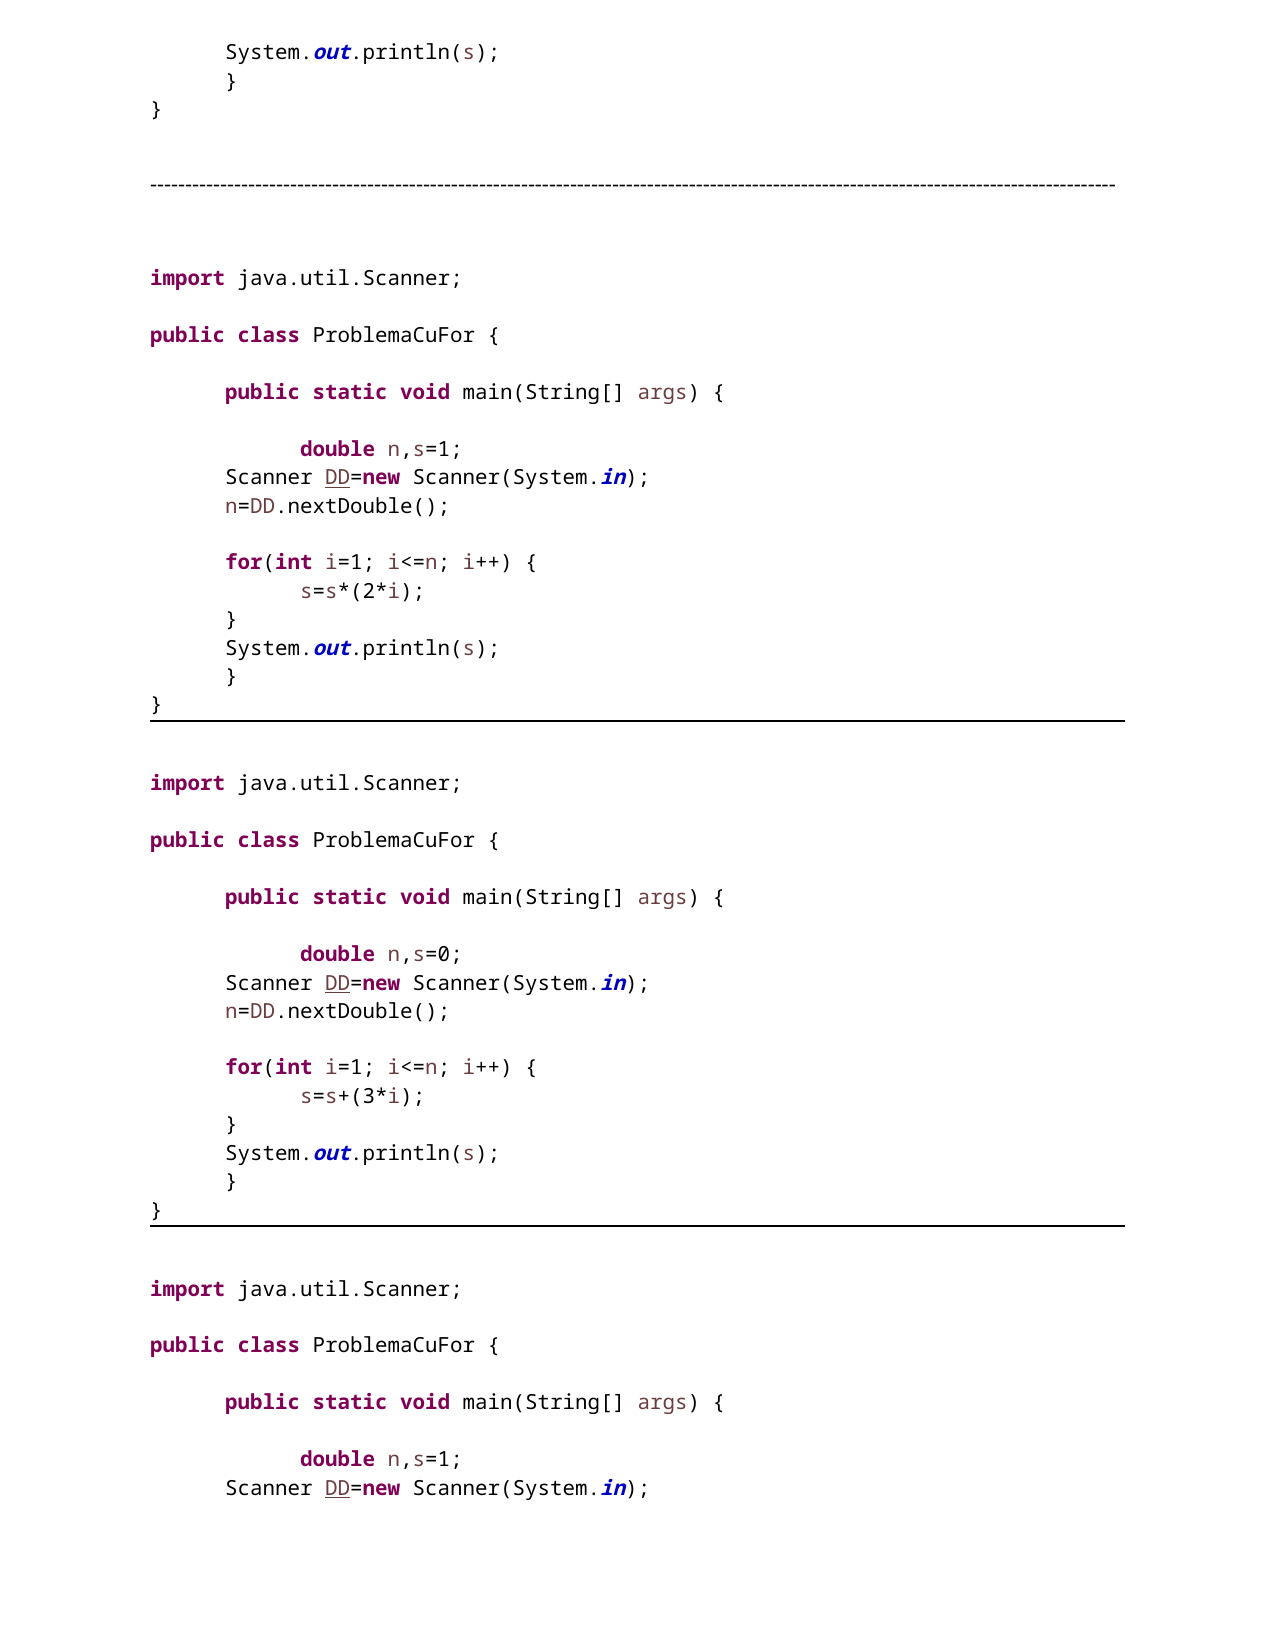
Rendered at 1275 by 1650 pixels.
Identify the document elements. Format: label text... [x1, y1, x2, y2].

text public static void main(String[] args) { [150, 882, 1125, 911]
text n=DD.nextDouble(); [150, 491, 1125, 519]
text s=s*(2*i); [150, 576, 1125, 604]
text } [150, 689, 1125, 720]
text } [150, 661, 1125, 689]
text } [150, 604, 1125, 633]
text public static void main(String[] args) { [150, 377, 1125, 406]
text import java.util.Scanner; [150, 263, 1125, 292]
text import java.util.Scanner; [150, 768, 1125, 797]
text Scanner DD=new Scanner(System.in); [150, 462, 1125, 491]
text ------------------------------------------------------------------------------------------------------------------------------------------ [150, 170, 1125, 198]
text double n,s=1; [150, 1444, 1125, 1473]
text } [150, 1195, 1125, 1225]
text s=s+(3*i); [150, 1081, 1125, 1109]
text } [150, 94, 1125, 123]
text for(int i=1; i<=n; i++) { [150, 1052, 1125, 1081]
text } [150, 1166, 1125, 1195]
text public class ProblemaCuFor { [150, 320, 1125, 349]
text Scanner DD=new Scanner(System.in); [150, 1473, 1125, 1501]
text } [150, 1109, 1125, 1138]
text public class ProblemaCuFor { [150, 1331, 1125, 1359]
text System.out.println(s); [150, 633, 1125, 661]
text double n,s=0; [150, 939, 1125, 968]
text import java.util.Scanner; [150, 1274, 1125, 1302]
text System.out.println(s); [150, 1138, 1125, 1166]
text n=DD.nextDouble(); [150, 996, 1125, 1024]
text } [150, 66, 1125, 94]
text System.out.println(s); [150, 37, 1125, 66]
text public class ProblemaCuFor { [150, 825, 1125, 854]
text for(int i=1; i<=n; i++) { [150, 547, 1125, 576]
text Scanner DD=new Scanner(System.in); [150, 968, 1125, 996]
text public static void main(String[] args) { [150, 1387, 1125, 1416]
text double n,s=1; [150, 434, 1125, 462]
